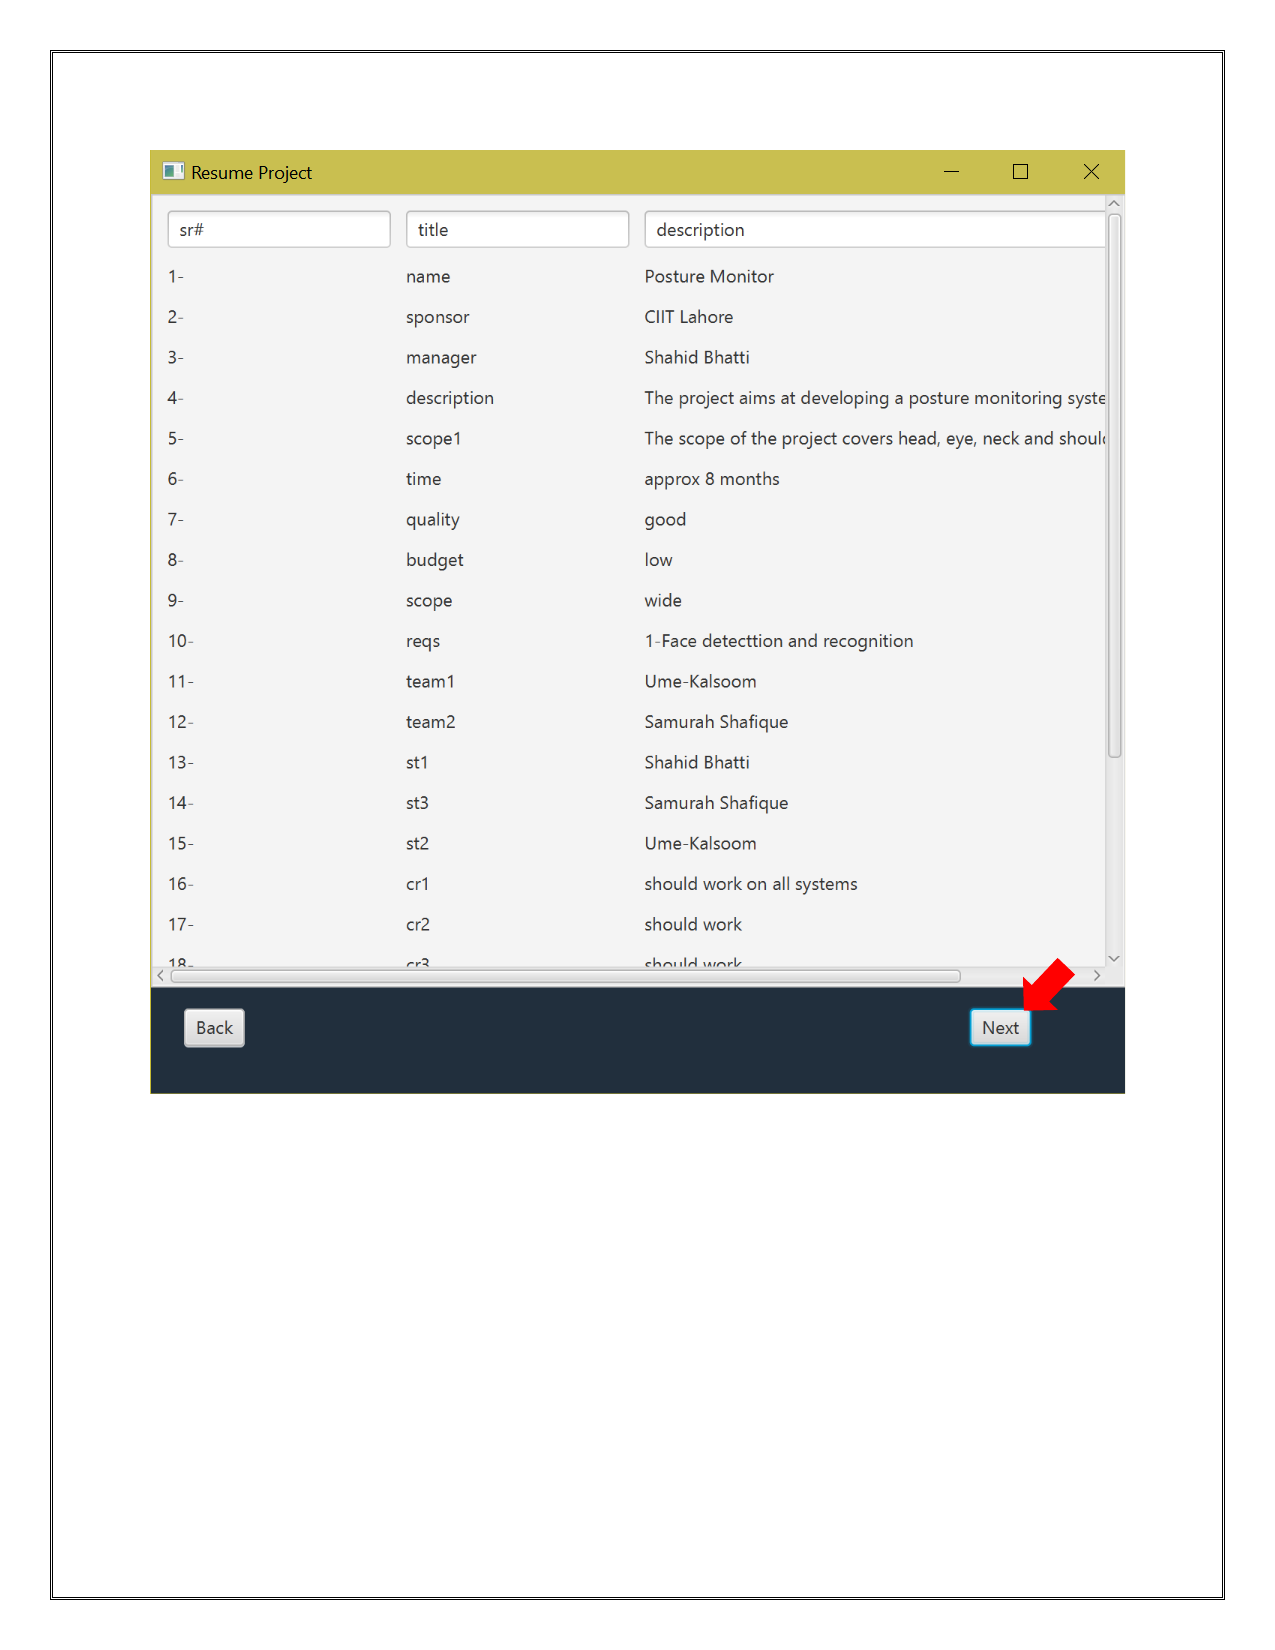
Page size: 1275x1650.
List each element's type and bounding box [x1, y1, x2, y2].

picture [150, 150, 1125, 1094]
